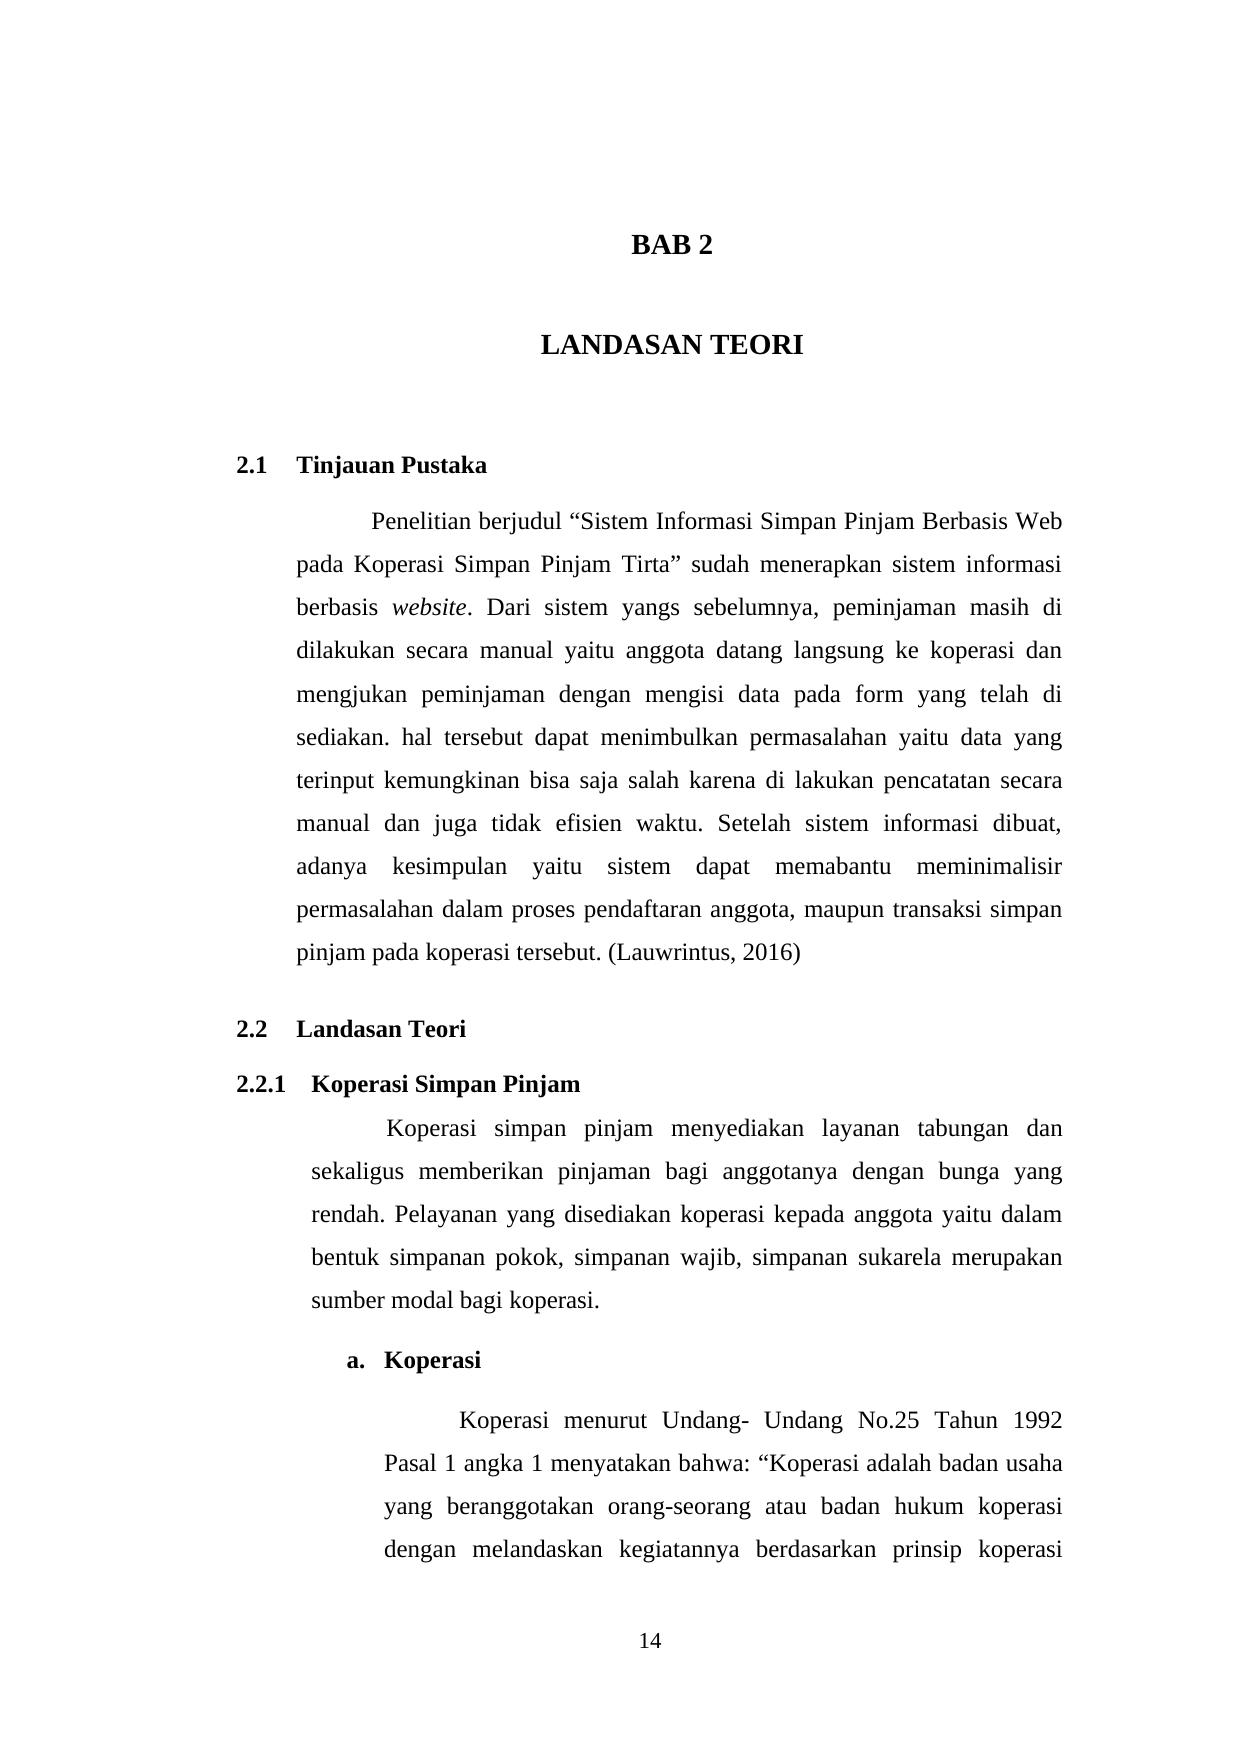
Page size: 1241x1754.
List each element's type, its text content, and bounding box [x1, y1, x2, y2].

subtitle LANDASAN TEORI [281, 327, 1063, 361]
subtitle BAB 2 [281, 227, 1063, 261]
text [384, 1405, 1063, 1563]
subtitle Landasan Teori [236, 1014, 1063, 1043]
list Koperasi [346, 1345, 1063, 1374]
subtitle Koperasi Simpan Pinjam [236, 1069, 1063, 1098]
subtitle Tinjauan Pustaka [236, 451, 1063, 479]
text Koperasi simpan pinjam menyediakan layanan tabungan dan sekaligus memberikan pinjaman bagi anggotanya dengan bunga yang rendah. Pelayanan yang disediakan koperasi kepada anggota yaitu dalam bentuk simpanan pokok, simpanan wajib, simpanan sukarela merupakan sumber modal bagi koperasi. [311, 1113, 1063, 1314]
text Penelitian berjudul “Sistem Informasi Simpan Pinjam Berbasis Web pada Koperasi Simpan Pinjam Tirta” sudah menerapkan sistem informasi berbasis website. Dari sistem yangs sebelumnya, peminjaman masih di dilakukan secara manual yaitu anggota datang langsung ke koperasi dan mengjukan peminjaman dengan mengisi data pada form yang telah di sediakan. hal tersebut dapat menimbulkan permasalahan yaitu data yang terinput kemungkinan bisa saja salah karena di lakukan pencatatan secara manual dan juga tidak efisien waktu. Setelah sistem informasi dibuat, adanya kesimpulan yaitu sistem dapat memabantu meminimalisir permasalahan dalam proses pendaftaran anggota, maupun transaksi simpan pinjam pada koperasi tersebut. [296, 506, 1063, 966]
